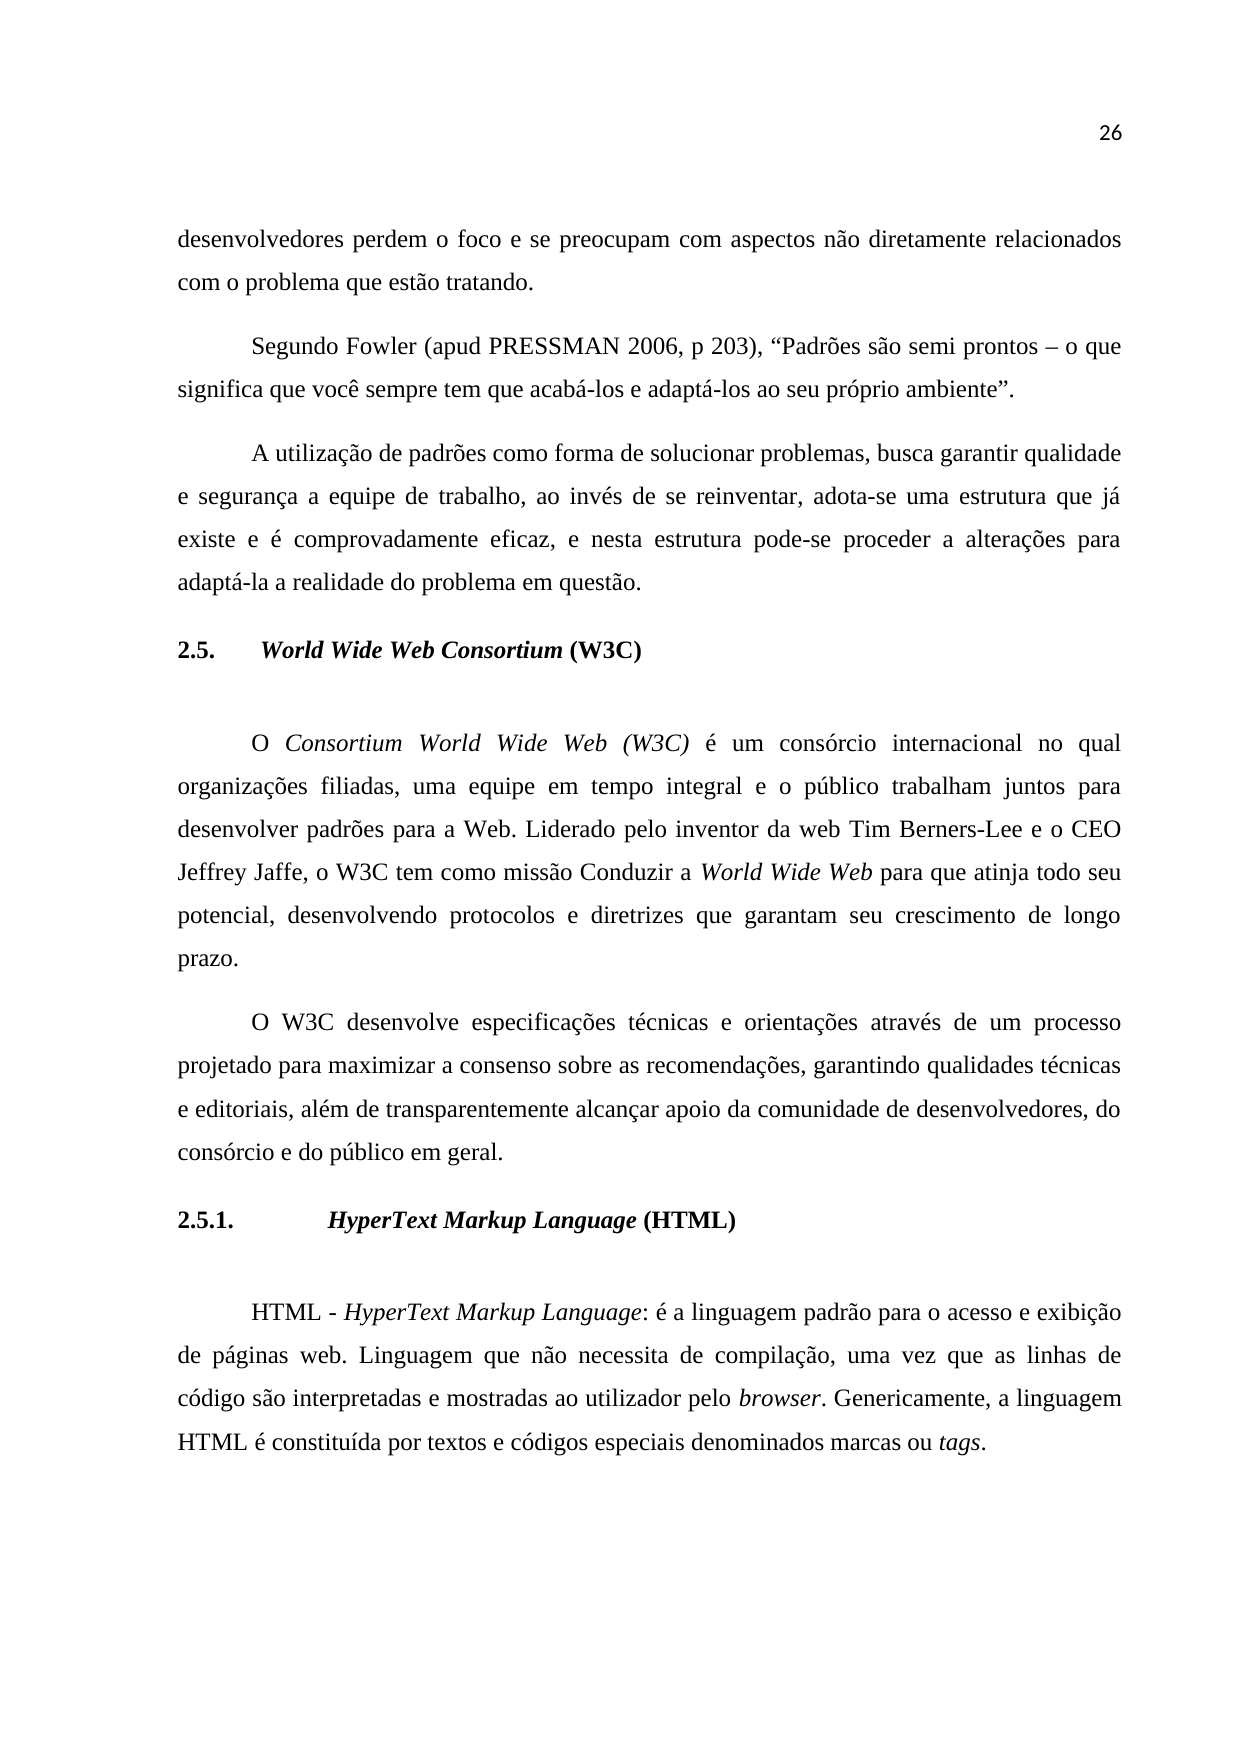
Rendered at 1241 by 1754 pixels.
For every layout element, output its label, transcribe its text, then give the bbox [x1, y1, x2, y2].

text A utilização de padrões como forma de solucionar problemas, busca garantir qualidade e segurança a equipe de trabalho, ao invés de se reinventar, adota-se uma estrutura que já existe e é comprovadamente eficaz, e nesta estrutura pode-se proceder a alterações para adaptá-la a realidade do problema em questão. [177, 438, 1122, 596]
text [177, 224, 1122, 296]
subtitle HyperText Markup Language (HTML) [177, 1205, 1122, 1234]
text Segundo Fowler (apud PRESSMAN 2006, p 203), “Padrões são semi prontos – o que significa que você sempre tem que acabá-los e adaptá-los ao seu próprio ambiente”. [177, 331, 1122, 403]
text O Consortium World Wide Web (W3C) é um consórcio internacional no qual organizações filiadas, uma equipe em tempo integral e o público trabalham juntos para desenvolver padrões para a Web. Liderado pelo inventor da web Tim Berners-Lee e o CEO Jeffrey Jaffe, o W3C tem como missão Conduzir a World Wide Web para que atinja todo seu potencial, desenvolvendo protocolos e diretrizes que garantam seu crescimento de longo prazo. [177, 728, 1122, 972]
subtitle World Wide Web Consortium (W3C) [177, 636, 1122, 664]
text HTML - HyperText Markup Language: é a linguagem padrão para o acesso e exibição de páginas web. Linguagem que não necessita de compilação, uma vez que as linhas de código são interpretadas e mostradas ao utilizador pelo browser. Genericamente, a linguagem HTML é constituída por textos e códigos especiais denominados marcas ou tags. [177, 1297, 1122, 1455]
text O W3C desenvolve especificações técnicas e orientações através de um processo projetado para maximizar a consenso sobre as recomendações, garantindo qualidades técnicas e editoriais, além de transparentemente alcançar apoio da comunidade de desenvolvedores, do consórcio e do público em geral. [177, 1007, 1122, 1166]
